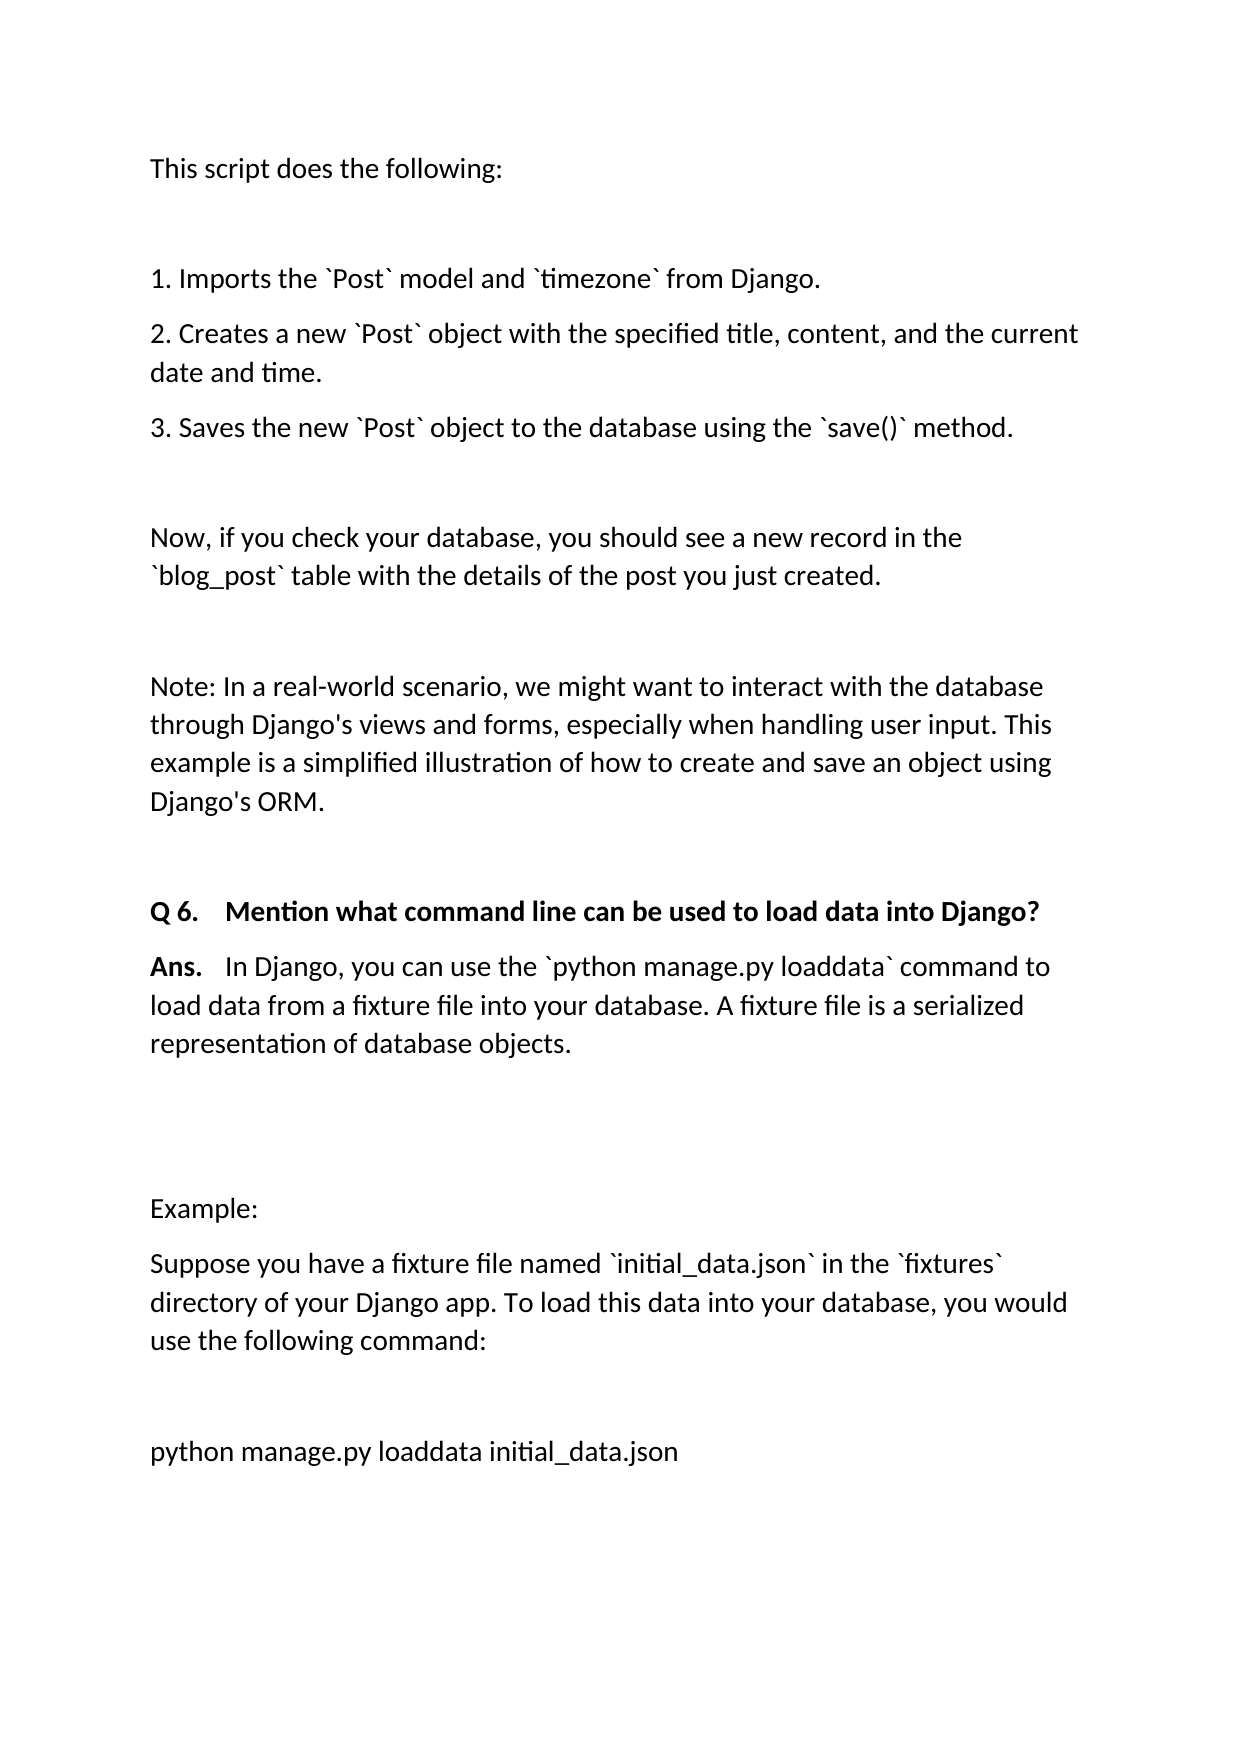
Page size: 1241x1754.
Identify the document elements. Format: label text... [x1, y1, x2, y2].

text python manage.py loaddata initial_data.json [150, 1433, 1090, 1468]
text Now, if you check your database, you should see a new record in the `blog_post` table with the details of the post you just created. [150, 519, 1090, 593]
text Ans. In Django, you can use the `python manage.py loaddata` command to load data from a fixture file into your database. A fixture file is a serialized representation of database objects. [150, 948, 1090, 1061]
text This script does the following: [150, 150, 1090, 186]
text Example: [150, 1191, 1090, 1226]
text 3. Saves the new `Post` object to the database using the `save()` method. [150, 409, 1090, 444]
text 1. Imports the `Post` model and `timezone` from Django. [150, 260, 1090, 296]
text Note: In a real-world scenario, we might want to interact with the database through Django's views and forms, especially when handling user input. This example is a simplified illustration of how to create and save an object using Django's ORM. [150, 668, 1090, 819]
text Q 6. Mention what command line can be used to load data into Django? [150, 893, 1090, 929]
text Suppose you have a fixture file named `initial_data.json` in the `fixtures` directory of your Django app. To load this data into your database, you would use the following command: [150, 1246, 1090, 1358]
text 2. Creates a new `Post` object with the specified title, content, and the current date and time. [150, 315, 1090, 389]
